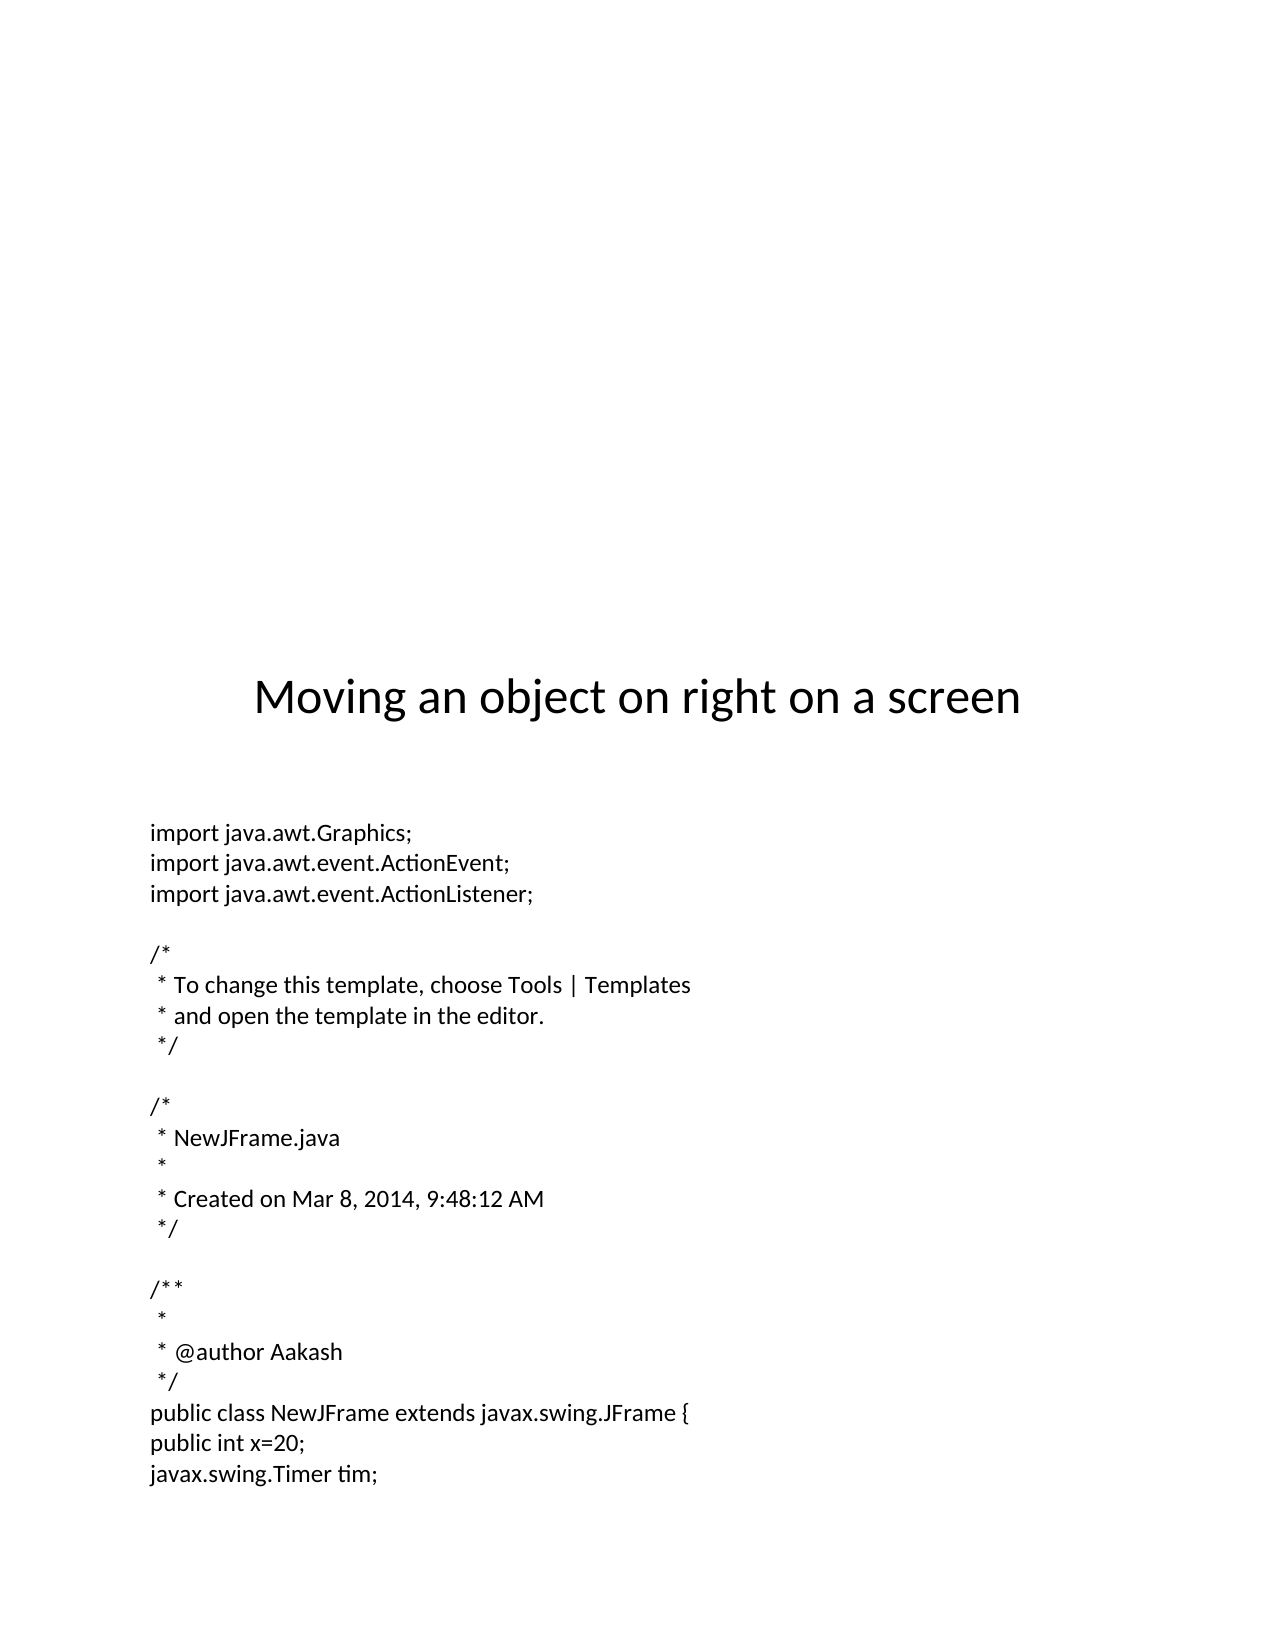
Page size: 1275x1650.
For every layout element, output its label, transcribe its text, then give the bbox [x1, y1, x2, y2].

text import java.awt.Graphics; [150, 817, 1125, 847]
text public class NewJFrame extends javax.swing.JFrame { [150, 1397, 1125, 1427]
text /* [150, 939, 1125, 969]
text /* [150, 1091, 1125, 1122]
text * [150, 1305, 1125, 1336]
text javax.swing.Timer tim; [150, 1458, 1125, 1488]
text import java.awt.event.ActionEvent; [150, 847, 1125, 878]
text Moving an object on right on a screen [150, 665, 1125, 726]
text * [150, 1152, 1125, 1183]
text * Created on Mar 8, 2014, 9:48:12 AM [150, 1183, 1125, 1213]
text /** [150, 1274, 1125, 1305]
text * @author Aakash [150, 1336, 1125, 1366]
text import java.awt.event.ActionListener; [150, 878, 1125, 908]
text */ [150, 1366, 1125, 1397]
text * NewJFrame.java [150, 1122, 1125, 1152]
text * To change this template, choose Tools | Templates [150, 969, 1125, 1000]
text public int x=20; [150, 1427, 1125, 1458]
text */ [150, 1213, 1125, 1244]
text * and open the template in the editor. [150, 1000, 1125, 1030]
text */ [150, 1030, 1125, 1061]
